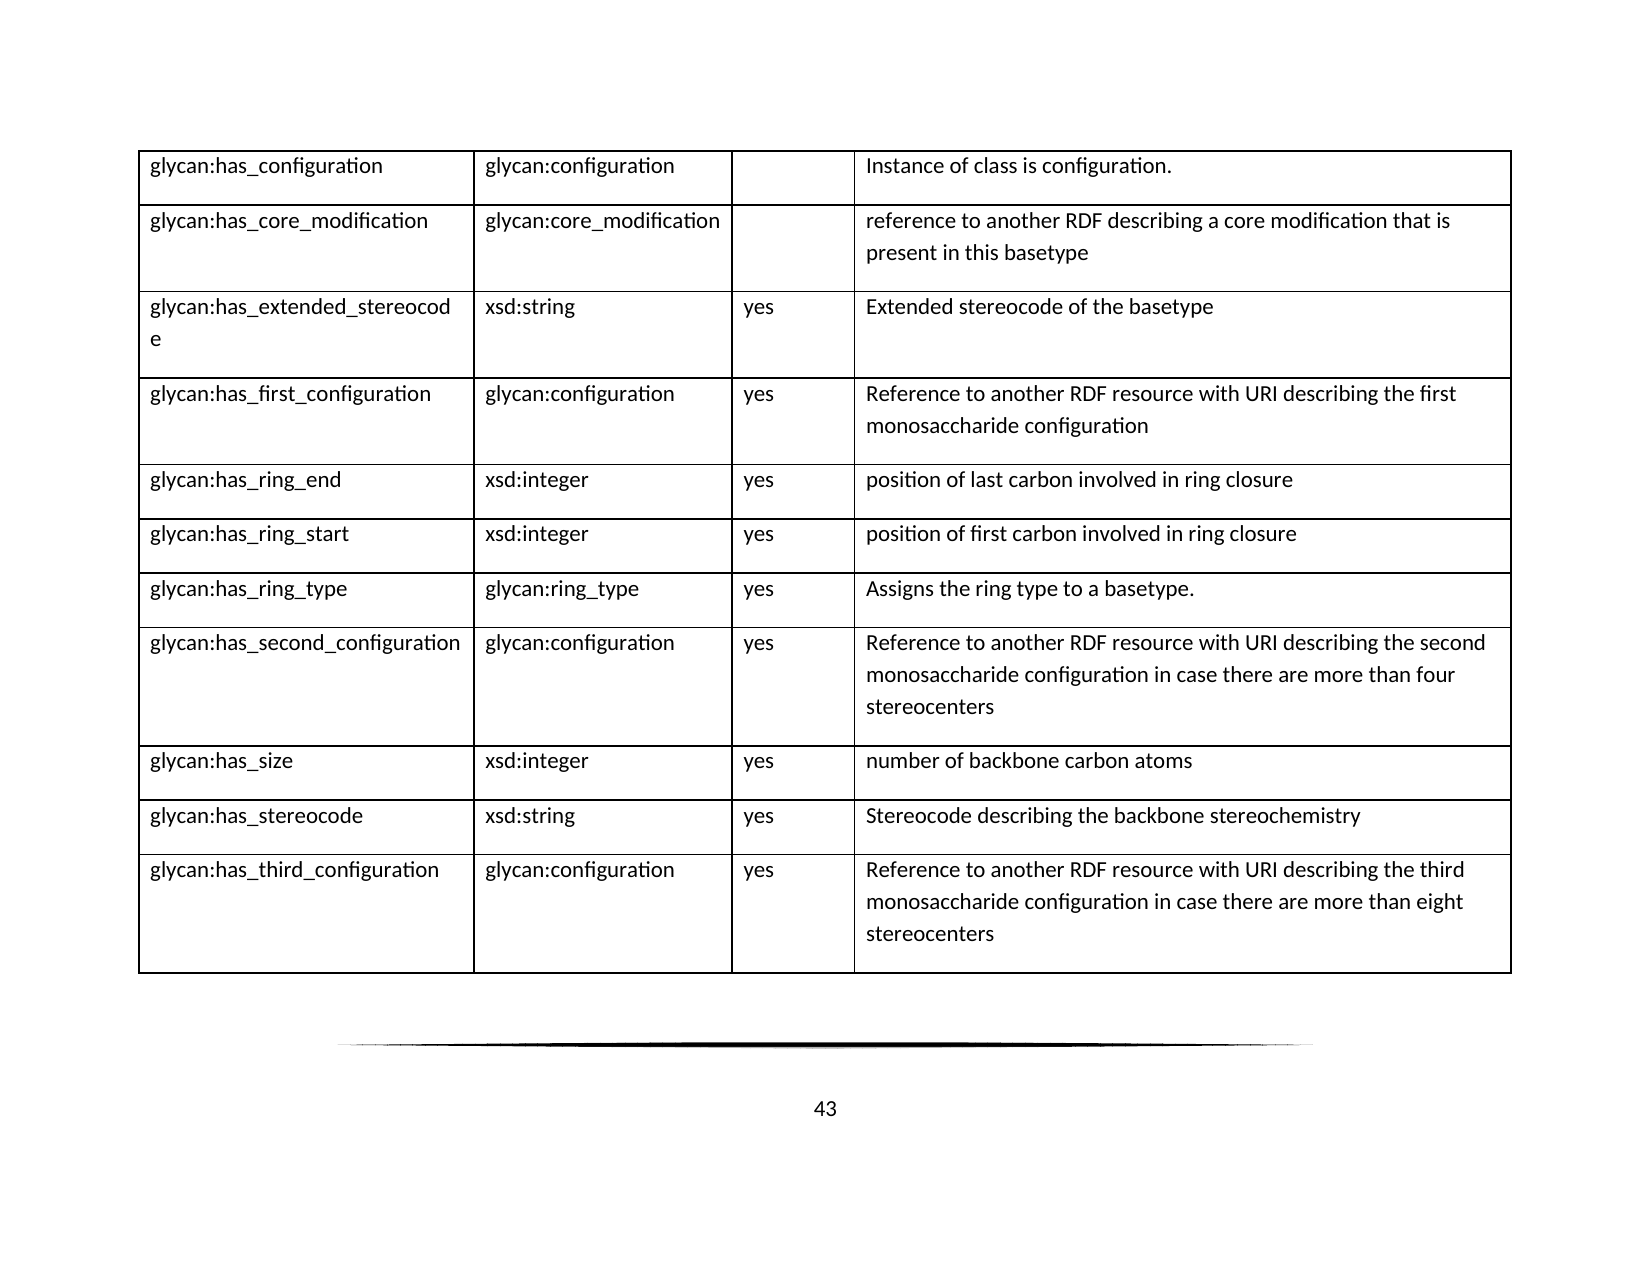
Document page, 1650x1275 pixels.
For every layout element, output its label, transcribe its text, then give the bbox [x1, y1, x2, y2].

table_cell yes [733, 574, 854, 626]
table_cell reference to another RDF describing a core modification that is present in this basetype [855, 206, 1510, 291]
table_cell glycan:has_second_configuration [140, 628, 473, 745]
table_cell glycan:has_ring_end [140, 465, 473, 518]
table_cell glycan:has_extended_stereocode [140, 292, 473, 377]
table_cell glycan:has_first_configuration [140, 379, 473, 464]
table_cell yes [733, 855, 854, 972]
table_cell position of first carbon involved in ring closure [855, 520, 1510, 572]
table_cell glycan:core_modification [475, 206, 731, 291]
picture [337, 1041, 1313, 1049]
table_cell position of last carbon involved in ring closure [855, 465, 1510, 518]
table_cell Stereocode describing the backbone stereochemistry [855, 801, 1510, 854]
table_cell glycan:has_stereocode [140, 801, 473, 854]
table_cell Extended stereocode of the basetype [855, 292, 1510, 377]
table_cell yes [733, 292, 854, 377]
table_cell Reference to another RDF resource with URI describing the second monosaccharide configuration in case there are more than four stereocenters [855, 628, 1510, 745]
table_cell yes [733, 747, 854, 799]
table_cell glycan:has_ring_start [140, 520, 473, 572]
table_cell glycan:has_ring_type [140, 574, 473, 626]
table_cell xsd:integer [475, 465, 731, 518]
table_cell number of backbone carbon atoms [855, 747, 1510, 799]
table_cell Reference to another RDF resource with URI describing the third monosaccharide configuration in case there are more than eight stereocenters [855, 855, 1510, 972]
table_cell yes [733, 520, 854, 572]
table_cell glycan:has_core_modification [140, 206, 473, 291]
table_cell glycan:has_configuration [140, 152, 473, 204]
table_cell xsd:integer [475, 520, 731, 572]
table_cell Assigns the ring type to a basetype. [855, 574, 1510, 626]
table_cell xsd:string [475, 292, 731, 377]
table_cell yes [733, 379, 854, 464]
table_cell glycan:configuration [475, 152, 731, 204]
table_cell Instance of class is configuration. [855, 152, 1510, 204]
table_cell glycan:ring_type [475, 574, 731, 626]
table_cell [733, 206, 854, 291]
table_cell glycan:has_size [140, 747, 473, 799]
table_cell [733, 152, 854, 204]
table_cell Reference to another RDF resource with URI describing the first monosaccharide configuration [855, 379, 1510, 464]
table_cell glycan:has_third_configuration [140, 855, 473, 972]
table_cell glycan:configuration [475, 855, 731, 972]
table_cell xsd:string [475, 801, 731, 854]
table_cell yes [733, 801, 854, 854]
table_cell glycan:configuration [475, 628, 731, 745]
table_cell yes [733, 465, 854, 518]
table_cell glycan:configuration [475, 379, 731, 464]
table_cell yes [733, 628, 854, 745]
table_cell xsd:integer [475, 747, 731, 799]
